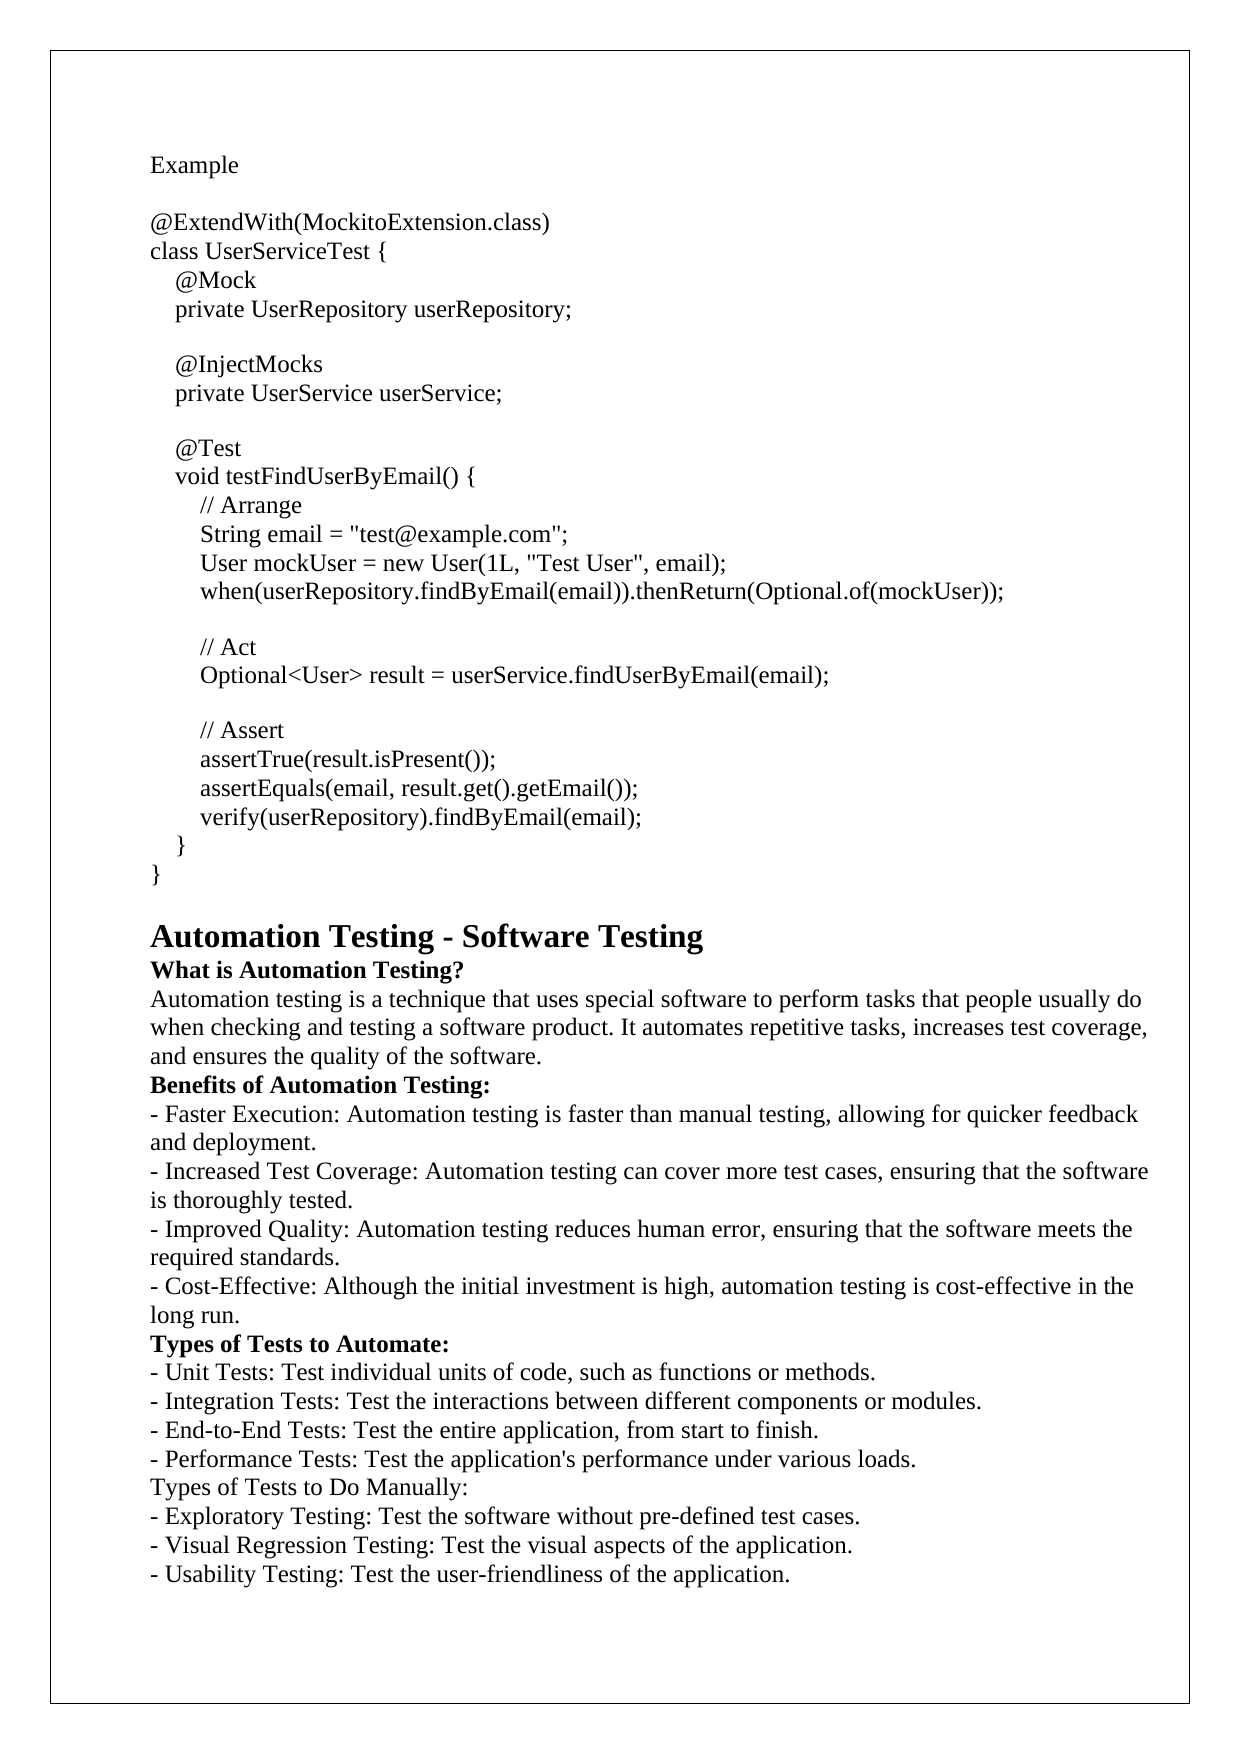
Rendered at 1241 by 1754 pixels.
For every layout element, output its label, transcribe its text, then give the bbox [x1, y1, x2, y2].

text Types of Tests to Automate: [150, 1329, 1149, 1357]
text assertTrue(result.isPresent()); [150, 744, 1149, 773]
text @ExtendWith(MockitoExtension.class) [150, 207, 1149, 236]
text Types of Tests to Do Manually: [150, 1472, 1149, 1501]
text - Performance Tests: Test the application's performance under various loads. [150, 1444, 1149, 1472]
text @InjectMocks [150, 349, 1149, 378]
text - Visual Regression Testing: Test the visual aspects of the application. [150, 1530, 1149, 1559]
text - Integration Tests: Test the interactions between different components or modules. [150, 1386, 1149, 1415]
text // Arrange [150, 490, 1149, 519]
text - Cost-Effective: Although the initial investment is high, automation testing is cost-effective in the long run. [150, 1271, 1149, 1329]
text } [150, 859, 1149, 888]
text Automation testing is a technique that uses special software to perform tasks that people usually do when checking and testing a software product. It automates repetitive tasks, increases test coverage, and ensures the quality of the software. [150, 984, 1149, 1070]
text class UserServiceTest { [150, 236, 1149, 265]
text - Unit Tests: Test individual units of code, such as functions or methods. [150, 1357, 1149, 1386]
text String email = "test@example.com"; [150, 519, 1149, 548]
text User mockUser = new User(1L, "Test User", email); [150, 548, 1149, 576]
text - Exploratory Testing: Test the software without pre-defined test cases. [150, 1501, 1149, 1530]
text // Act [150, 632, 1149, 660]
text private UserRepository userRepository; [150, 294, 1149, 322]
text - Faster Execution: Automation testing is faster than manual testing, allowing for quicker feedback and deployment. [150, 1099, 1149, 1156]
text - Increased Test Coverage: Automation testing can cover more test cases, ensuring that the software is thoroughly tested. [150, 1156, 1149, 1214]
text when(userRepository.findByEmail(email)).thenReturn(Optional.of(mockUser)); [150, 576, 1149, 605]
text verify(userRepository).findByEmail(email); [150, 802, 1149, 830]
text } [150, 830, 1149, 859]
text What is Automation Testing? [150, 955, 1149, 984]
text - Improved Quality: Automation testing reduces human error, ensuring that the software meets the required standards. [150, 1214, 1149, 1271]
text Benefits of Automation Testing: [150, 1070, 1149, 1099]
text Automation Testing - Software Testing [150, 917, 1149, 955]
text - Usability Testing: Test the user-friendliness of the application. [150, 1559, 1149, 1587]
text assertEquals(email, result.get().getEmail()); [150, 773, 1149, 802]
text Example [150, 150, 1149, 179]
text - End-to-End Tests: Test the entire application, from start to finish. [150, 1415, 1149, 1444]
text @Mock [150, 265, 1149, 294]
text private UserService userService; [150, 378, 1149, 406]
text @Test [150, 433, 1149, 461]
text void testFindUserByEmail() { [150, 461, 1149, 490]
text Optional<User> result = userService.findUserByEmail(email); [150, 660, 1149, 689]
text // Assert [150, 715, 1149, 744]
